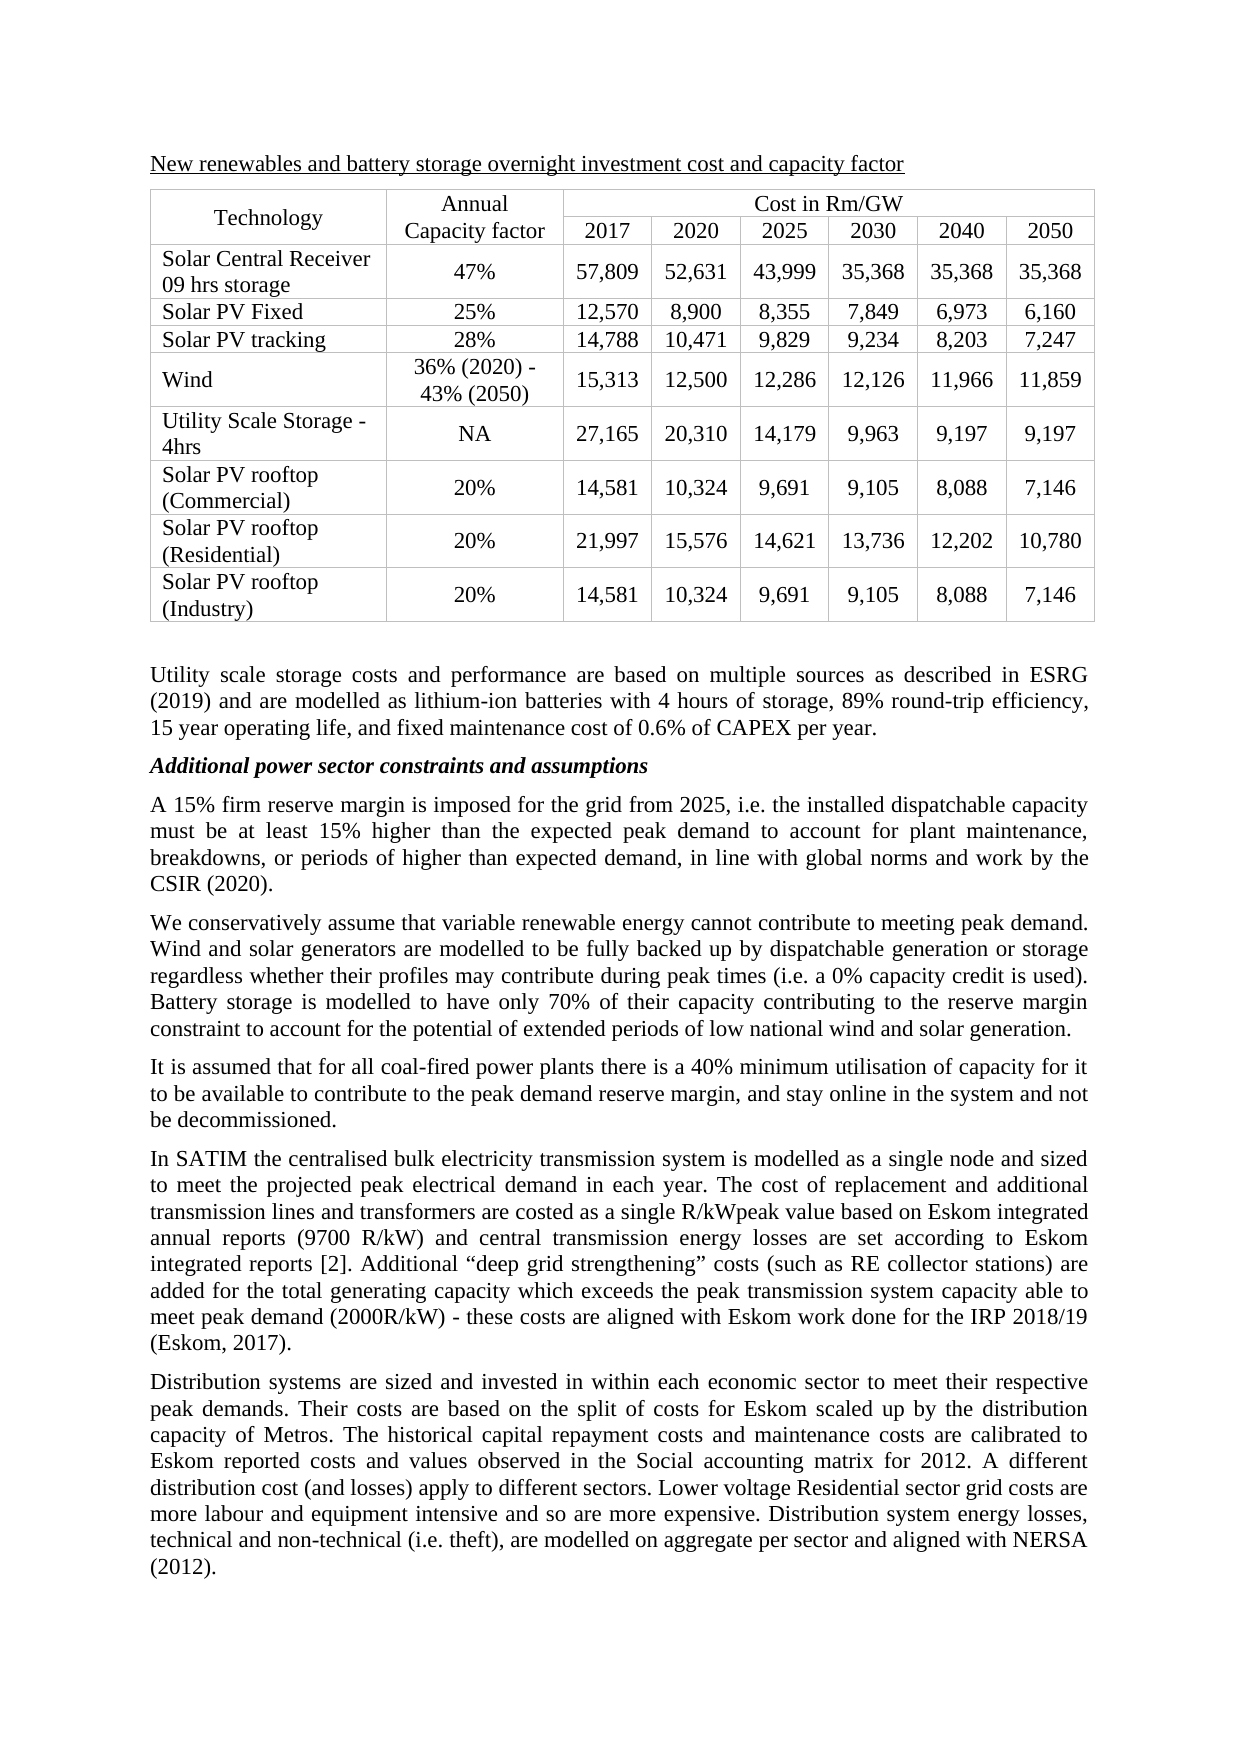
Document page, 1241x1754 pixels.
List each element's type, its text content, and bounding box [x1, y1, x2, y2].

table_cell 8,355 [741, 299, 828, 325]
table_cell 11,859 [1007, 353, 1094, 406]
table_cell 10,324 [652, 461, 740, 513]
table_cell 9,105 [829, 568, 917, 621]
table_cell 35,368 [918, 245, 1006, 297]
table_cell 7,146 [1007, 568, 1094, 621]
table_header Cost in Rm/GW [564, 190, 1094, 216]
table_cell 14,581 [564, 568, 651, 621]
table_cell 10,471 [652, 326, 740, 352]
table_cell 12,286 [741, 353, 828, 406]
text Utility scale storage costs and performance are based on multiple sources as described in ESRG (2019) and are modelled as lithium-ion batteries with 4 hours of storage, 89% round-trip efficiency, 15 year operating life, and fixed maintenance cost of 0.6% of CAPEX per year. [150, 661, 1090, 740]
table_cell 9,197 [1007, 407, 1094, 460]
table_cell 57,809 [564, 245, 651, 297]
table_cell 15,313 [564, 353, 651, 406]
table_cell 2017 [564, 217, 651, 244]
table_cell 10,780 [1007, 515, 1094, 567]
table_cell Solar PV tracking [151, 326, 386, 352]
table_cell 13,736 [829, 515, 917, 567]
table_cell 8,900 [652, 299, 740, 325]
table_cell 11,966 [918, 353, 1006, 406]
table_cell Solar Central Receiver 09 hrs storage [151, 245, 386, 297]
table_cell 20% [387, 515, 563, 567]
table_cell 20% [387, 568, 563, 621]
table_header Annual Capacity factor [387, 190, 563, 244]
table_cell 10,324 [652, 568, 740, 621]
table_cell 14,179 [741, 407, 828, 460]
table_cell 7,146 [1007, 461, 1094, 513]
table_cell 12,500 [652, 353, 740, 406]
table_cell 27,165 [564, 407, 651, 460]
table_cell 7,247 [1007, 326, 1094, 352]
table_cell 12,202 [918, 515, 1006, 567]
table_cell Wind [151, 353, 386, 406]
table_cell 21,997 [564, 515, 651, 567]
table_cell 6,973 [918, 299, 1006, 325]
table_cell 47% [387, 245, 563, 297]
table_cell 9,963 [829, 407, 917, 460]
table_cell Solar PV rooftop (Industry) [151, 568, 386, 621]
text New renewables and battery storage overnight investment cost and capacity factor [150, 150, 1090, 176]
text It is assumed that for all coal-fired power plants there is a 40% minimum utilisation of capacity for it to be available to contribute to the peak demand reserve margin, and stay online in the system and not be decommissioned. [150, 1053, 1090, 1132]
table_cell 28% [387, 326, 563, 352]
table_cell Solar PV rooftop (Residential) [151, 515, 386, 567]
table_cell 9,197 [918, 407, 1006, 460]
table_cell 12,570 [564, 299, 651, 325]
table_cell 2020 [652, 217, 740, 244]
text Additional power sector constraints and assumptions [150, 752, 1090, 779]
table_cell 35,368 [829, 245, 917, 297]
table_cell 8,088 [918, 568, 1006, 621]
table_cell 36% (2020) - 43% (2050) [387, 353, 563, 406]
table_cell 9,691 [741, 461, 828, 513]
table_cell 20,310 [652, 407, 740, 460]
table_cell 12,126 [829, 353, 917, 406]
table_cell 35,368 [1007, 245, 1094, 297]
table_cell NA [387, 407, 563, 460]
table_header Technology [151, 190, 386, 244]
table_cell 43,999 [741, 245, 828, 297]
table_cell 9,829 [741, 326, 828, 352]
table_cell 2040 [918, 217, 1006, 244]
table_cell Solar PV rooftop (Commercial) [151, 461, 386, 513]
text Distribution systems are sized and invested in within each economic sector to meet their respective peak demands. Their costs are based on the split of costs for Eskom scaled up by the distribution capacity of Metros. The historical capital repayment costs and maintenance costs are calibrated to Eskom reported costs and values observed in the Social accounting matrix for 2012. A different distribution cost (and losses) apply to different sectors. Lower voltage Residential sector grid costs are more labour and equipment intensive and so are more expensive. Distribution system energy losses, technical and non-technical (i.e. theft), are modelled on aggregate per sector and aligned with NERSA (2012). [150, 1368, 1090, 1579]
table_cell 15,576 [652, 515, 740, 567]
table_cell 2050 [1007, 217, 1094, 244]
table_cell 14,621 [741, 515, 828, 567]
table_cell Utility Scale Storage - 4hrs [151, 407, 386, 460]
table_cell 25% [387, 299, 563, 325]
table_cell 9,691 [741, 568, 828, 621]
text A 15% firm reserve margin is imposed for the grid from 2025, i.e. the installed dispatchable capacity must be at least 15% higher than the expected peak demand to account for plant maintenance, breakdowns, or periods of higher than expected demand, in line with global norms and work by the CSIR (2020). [150, 791, 1090, 897]
table_cell 52,631 [652, 245, 740, 297]
table_cell 9,234 [829, 326, 917, 352]
text In SATIM the centralised bulk electricity transmission system is modelled as a single node and sized to meet the projected peak electrical demand in each year. The cost of replacement and additional transmission lines and transformers are costed as a single R/kWpeak value based on Eskom integrated annual reports (9700 R/kW) and central transmission energy losses are set according to Eskom integrated reports [2]. Additional “deep grid strengthening” costs (such as RE collector stations) are added for the total generating capacity which exceeds the peak transmission system capacity able to meet peak demand (2000R/kW) - these costs are aligned with Eskom work done for the IRP 2018/19 (Eskom, 2017). [150, 1145, 1090, 1356]
table_cell 7,849 [829, 299, 917, 325]
table_cell Solar PV Fixed [151, 299, 386, 325]
table_cell 9,105 [829, 461, 917, 513]
table_cell 20% [387, 461, 563, 513]
table_cell 2025 [741, 217, 828, 244]
table_cell 8,203 [918, 326, 1006, 352]
table_cell 14,581 [564, 461, 651, 513]
table_cell 14,788 [564, 326, 651, 352]
table_cell 8,088 [918, 461, 1006, 513]
table_cell 2030 [829, 217, 917, 244]
table_cell 6,160 [1007, 299, 1094, 325]
text We conservatively assume that variable renewable energy cannot contribute to meeting peak demand. Wind and solar generators are modelled to be fully backed up by dispatchable generation or storage regardless whether their profiles may contribute during peak times (i.e. a 0% capacity credit is used). Battery storage is modelled to have only 70% of their capacity contributing to the reserve margin constraint to account for the potential of extended periods of low national wind and solar generation. [150, 909, 1090, 1041]
